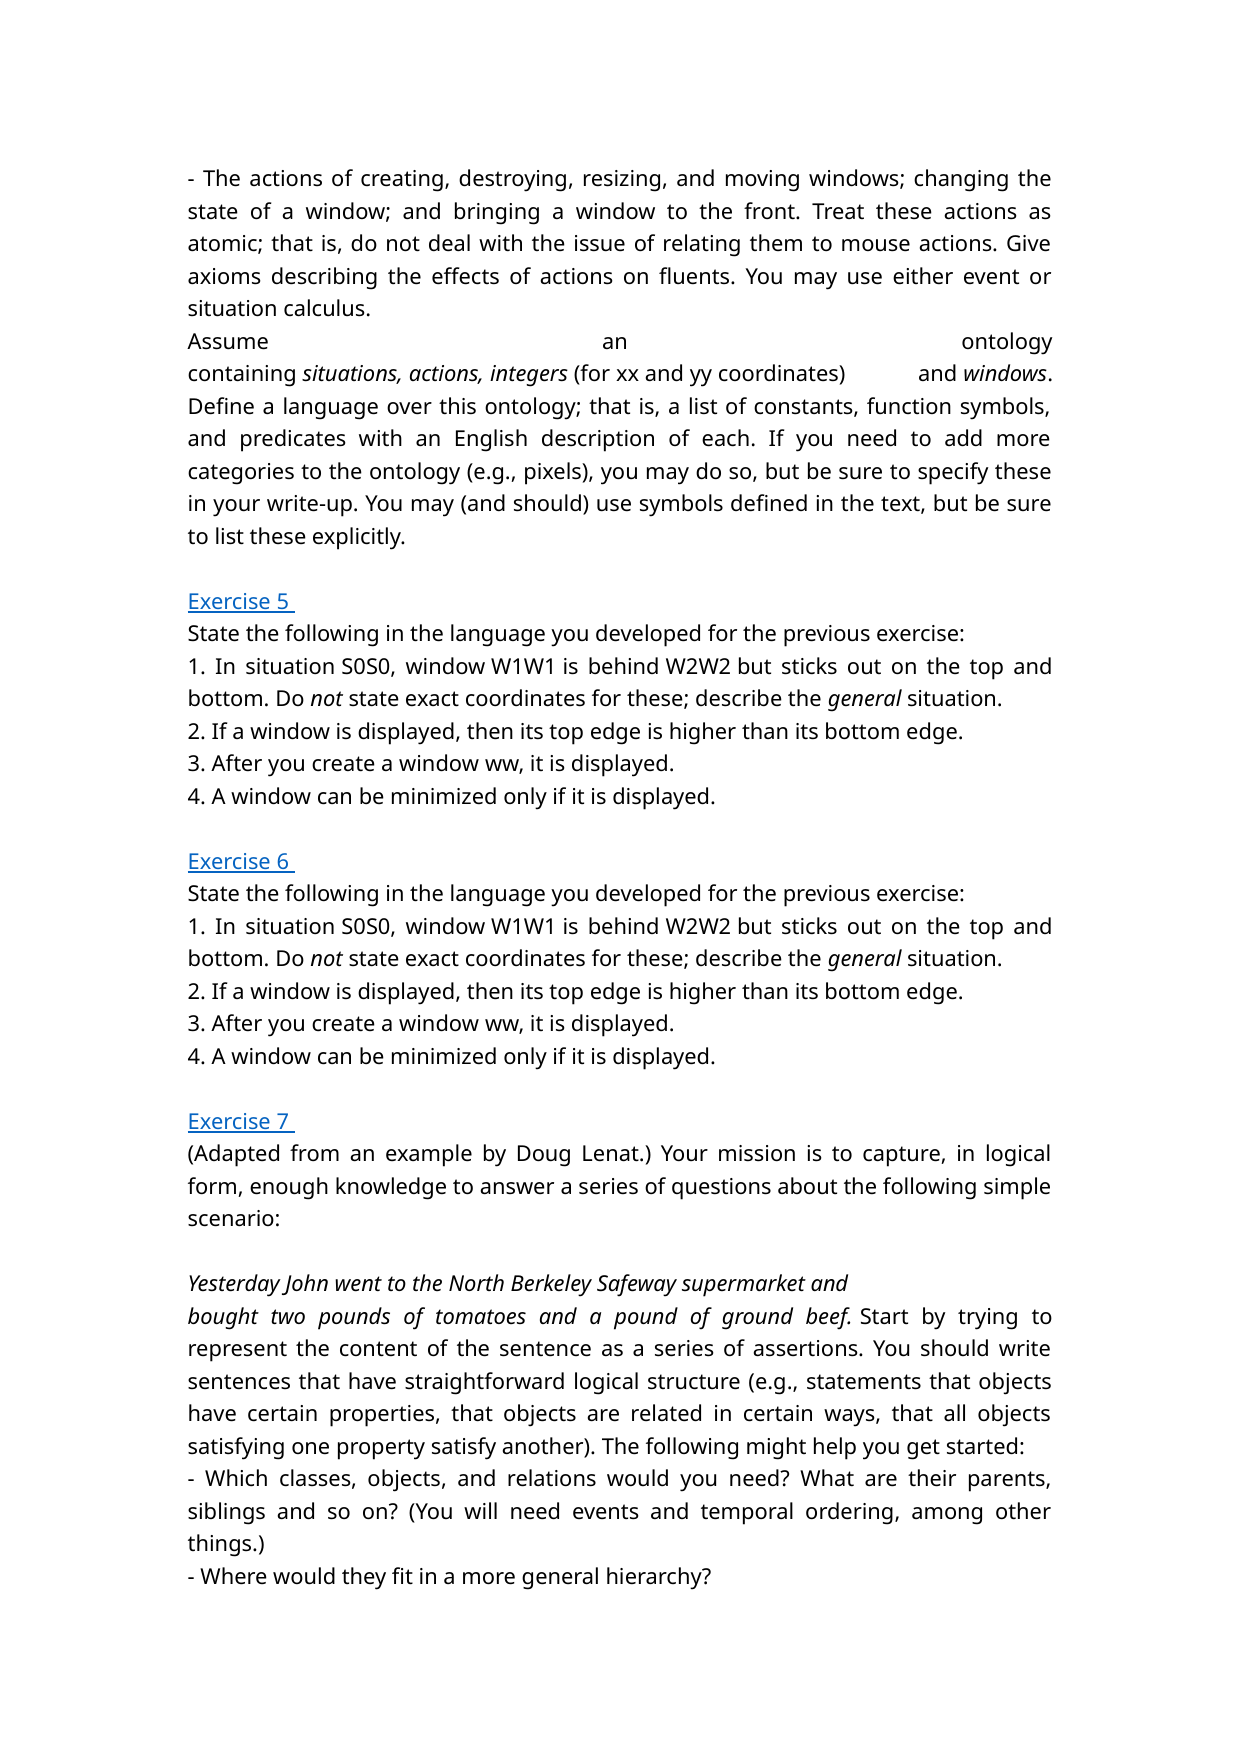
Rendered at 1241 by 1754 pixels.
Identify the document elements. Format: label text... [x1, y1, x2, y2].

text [187, 162, 1053, 552]
text State the following in the language you developed for the previous exercise: 1. In situation S0S0, window W1W1 is behind W2W2 but sticks out on the top and bottom. Do not state exact coordinates for these; describe the general situation. 2. If a window is displayed, then its top edge is higher than its bottom edge. 3. After you create a window ww, it is displayed. 4. A window can be minimized only if it is displayed. [187, 617, 1053, 812]
text State the following in the language you developed for the previous exercise: 1. In situation S0S0, window W1W1 is behind W2W2 but sticks out on the top and bottom. Do not state exact coordinates for these; describe the general situation. 2. If a window is displayed, then its top edge is higher than its bottom edge. 3. After you create a window ww, it is displayed. 4. A window can be minimized only if it is displayed. [187, 877, 1053, 1072]
text Exercise 5 [187, 584, 1053, 617]
text Exercise 7 [187, 1104, 1053, 1137]
text Exercise 6 [187, 844, 1053, 877]
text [187, 1137, 1053, 1592]
